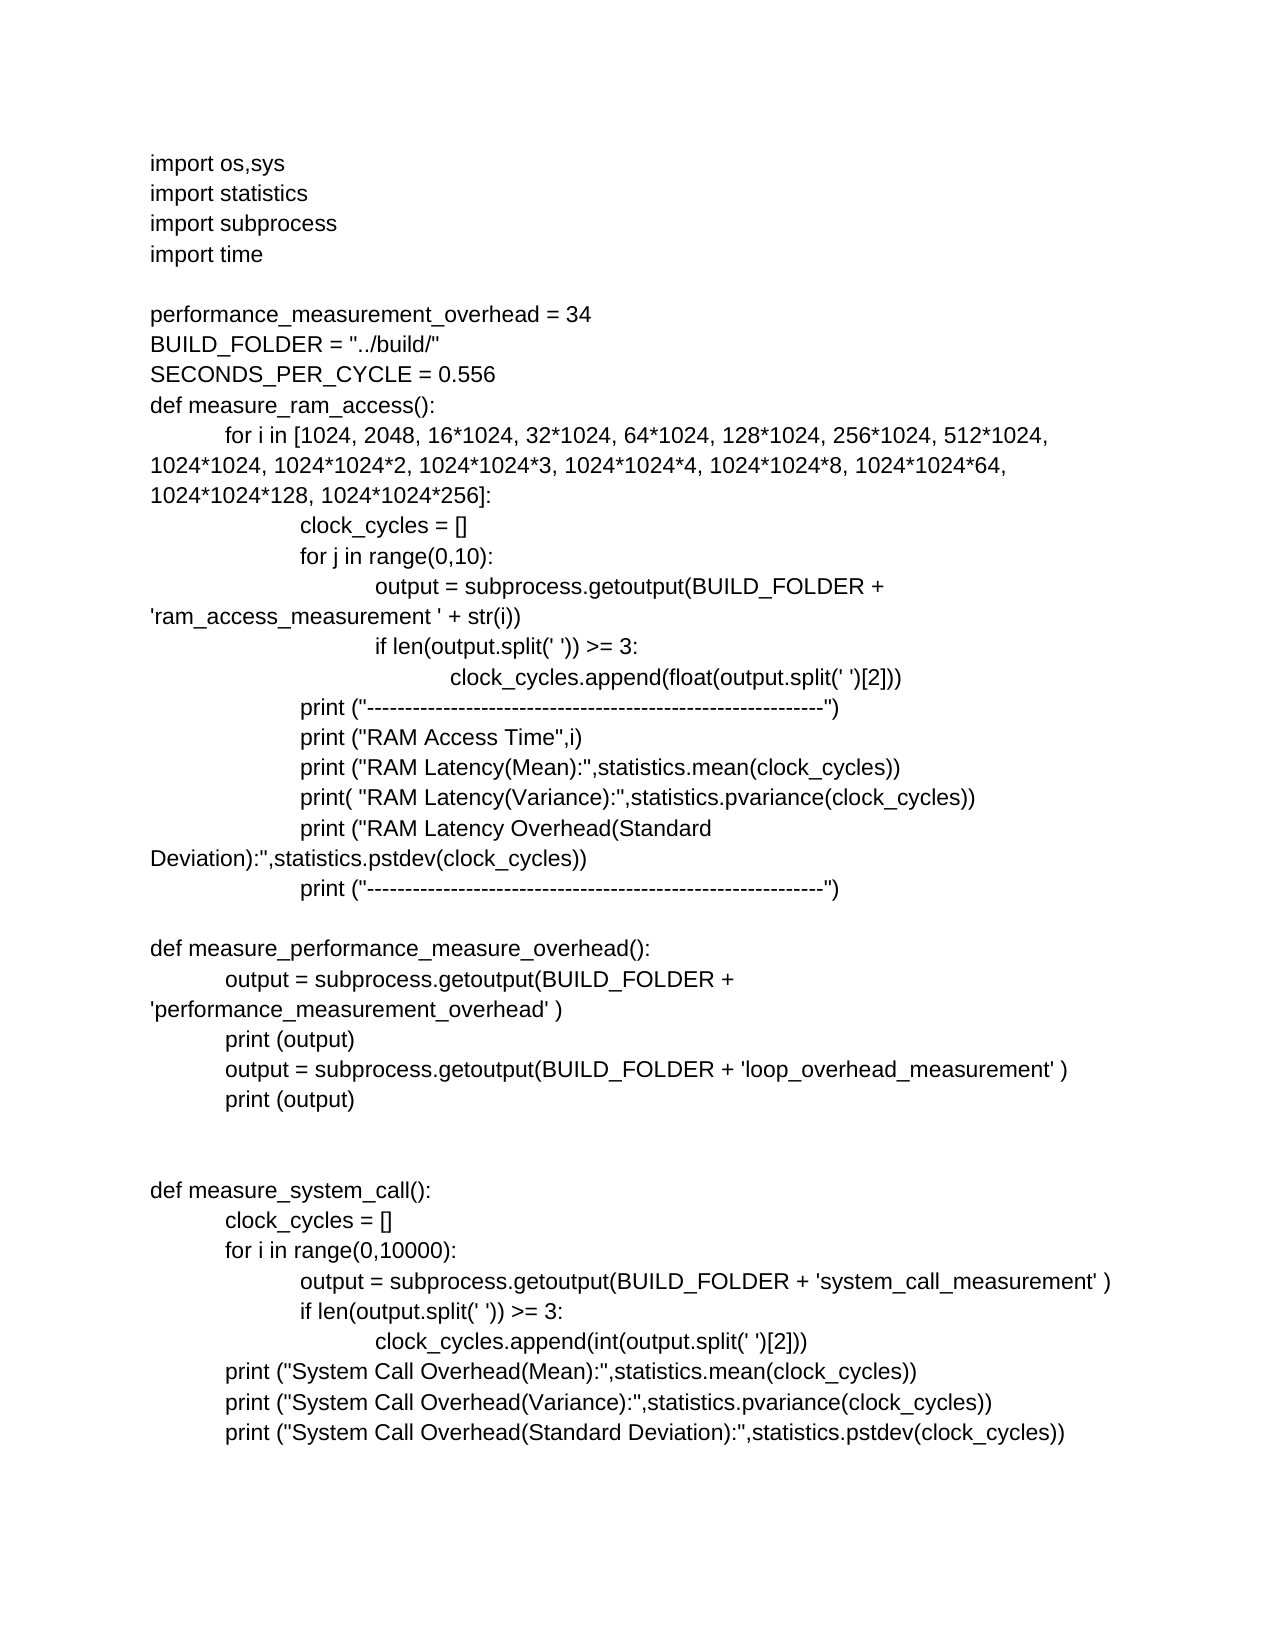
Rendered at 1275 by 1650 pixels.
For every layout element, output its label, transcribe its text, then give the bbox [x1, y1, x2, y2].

text output = subprocess.getoutput(BUILD_FOLDER + 'ram_access_measurement ' + str(i)) [150, 573, 1125, 629]
text import statistics [150, 180, 1125, 207]
text if len(output.split(' ')) >= 3: [150, 1298, 1125, 1324]
text print ("------------------------------------------------------------") [150, 694, 1125, 720]
text clock_cycles.append(int(output.split(' ')[2])) [150, 1328, 1125, 1354]
text print ("System Call Overhead(Standard Deviation):",statistics.pstdev(clock_cycles)) [150, 1419, 1125, 1445]
text output = subprocess.getoutput(BUILD_FOLDER + 'loop_overhead_measurement' ) [150, 1056, 1125, 1083]
text import os,sys [150, 150, 1125, 176]
text for i in [1024, 2048, 16*1024, 32*1024, 64*1024, 128*1024, 256*1024, 512*1024, 1024*1024, 1024*1024*2, 1024*1024*3, 1024*1024*4, 1024*1024*8, 1024*1024*64, 1024*1024*128, 1024*1024*256]: [150, 422, 1125, 509]
text def measure_ram_access(): [150, 392, 1125, 418]
text import subprocess [150, 210, 1125, 237]
text print (output) [150, 1026, 1125, 1052]
text print( "RAM Latency(Variance):",statistics.pvariance(clock_cycles)) [150, 784, 1125, 811]
text print ("RAM Access Time",i) [150, 724, 1125, 750]
text print ("System Call Overhead(Mean):",statistics.mean(clock_cycles)) [150, 1358, 1125, 1385]
text clock_cycles = [] [150, 1207, 1125, 1234]
text print ("------------------------------------------------------------") [150, 875, 1125, 901]
text print ("System Call Overhead(Variance):",statistics.pvariance(clock_cycles)) [150, 1388, 1125, 1415]
text performance_measurement_overhead = 34 [150, 301, 1125, 327]
text clock_cycles = [] [150, 512, 1125, 539]
text print (output) [150, 1086, 1125, 1113]
text output = subprocess.getoutput(BUILD_FOLDER + 'performance_measurement_overhead' ) [150, 966, 1125, 1022]
text def measure_system_call(): [150, 1177, 1125, 1203]
text def measure_performance_measure_overhead(): [150, 935, 1125, 962]
text print ("RAM Latency(Mean):",statistics.mean(clock_cycles)) [150, 754, 1125, 781]
text BUILD_FOLDER = "../build/" [150, 331, 1125, 358]
text for i in range(0,10000): [150, 1237, 1125, 1264]
text for j in range(0,10): [150, 543, 1125, 569]
text SECONDS_PER_CYCLE = 0.556 [150, 361, 1125, 388]
text clock_cycles.append(float(output.split(' ')[2])) [150, 663, 1125, 690]
text if len(output.split(' ')) >= 3: [150, 633, 1125, 660]
text output = subprocess.getoutput(BUILD_FOLDER + 'system_call_measurement' ) [150, 1268, 1125, 1294]
text import time [150, 241, 1125, 267]
text print ("RAM Latency Overhead(Standard Deviation):",statistics.pstdev(clock_cycles)) [150, 814, 1125, 871]
